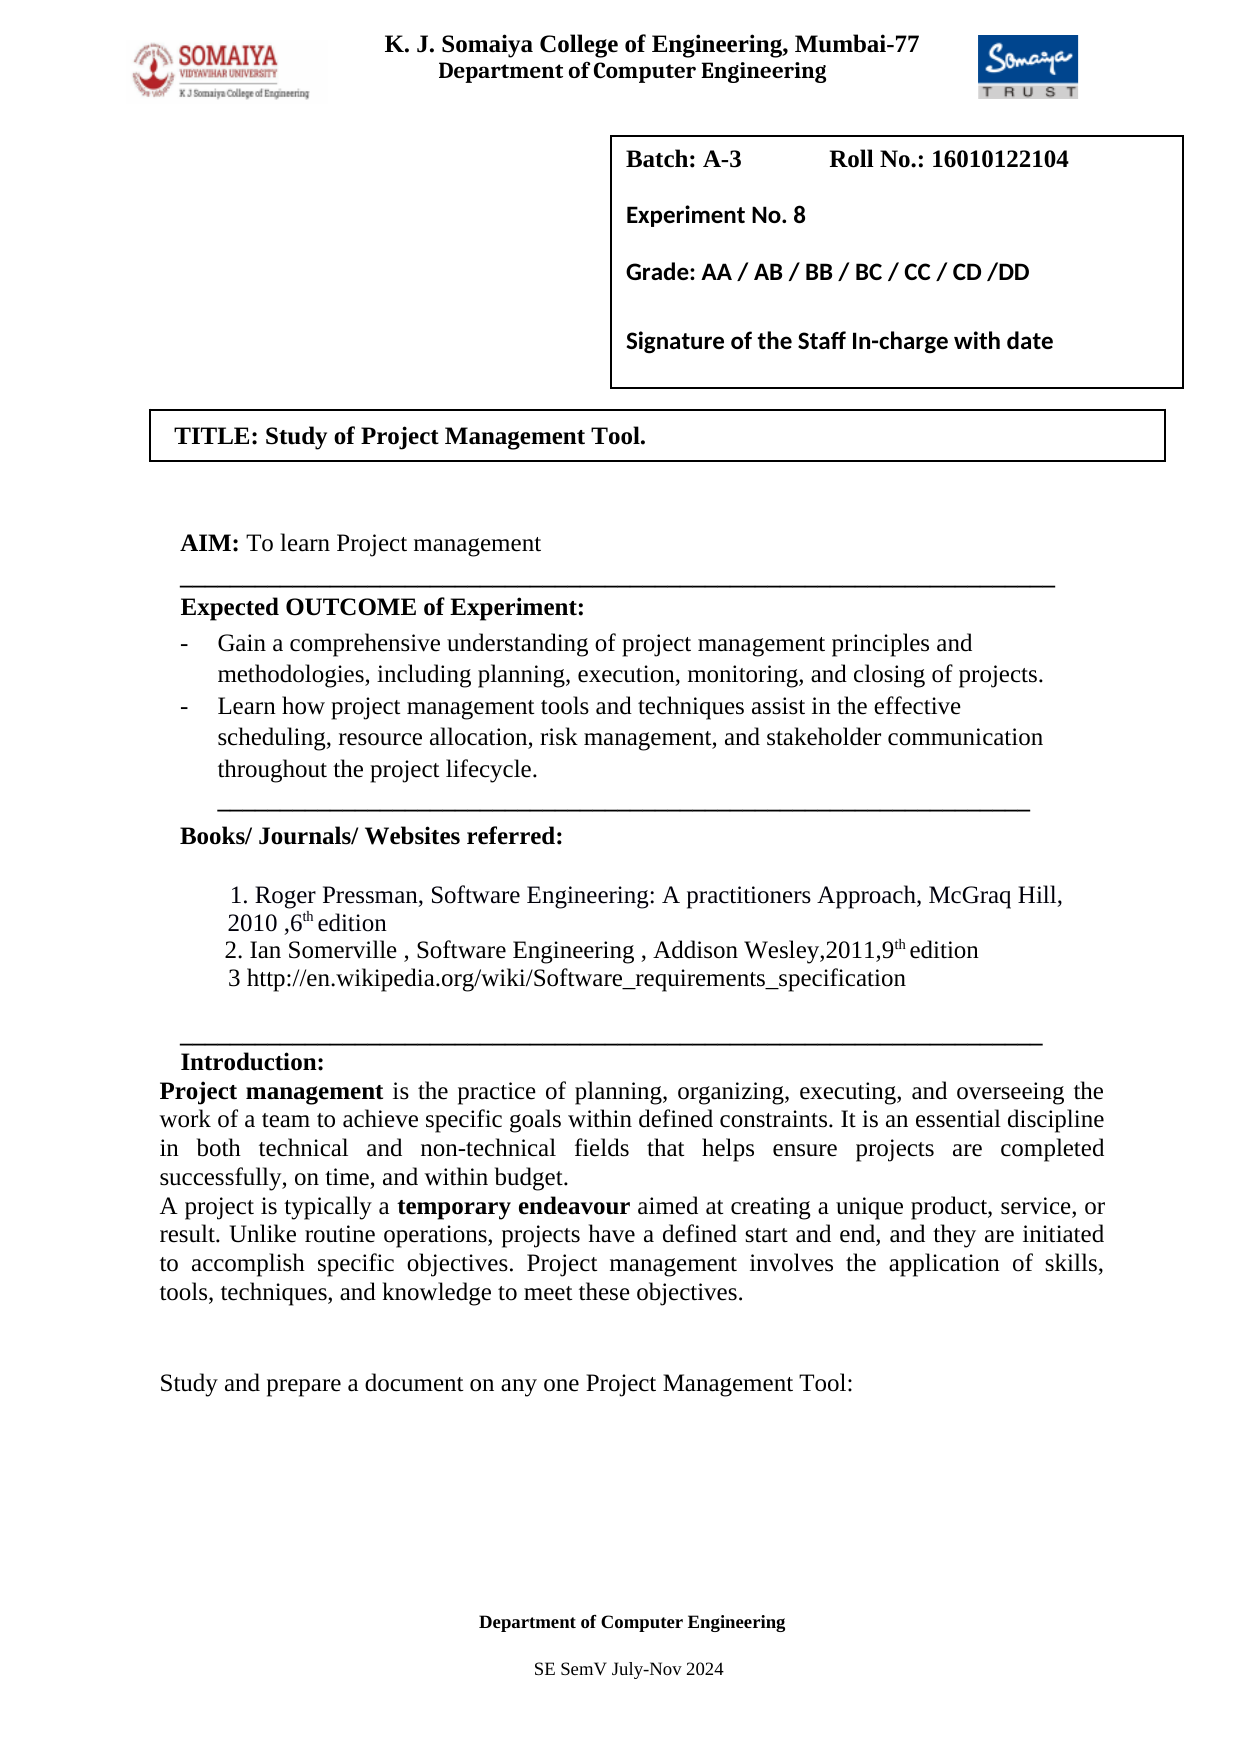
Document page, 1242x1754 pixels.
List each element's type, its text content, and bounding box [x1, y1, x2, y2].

text Project management is the practice of planning, organizing, executing, and overseeing the work of a team to achieve specific goals within defined constraints. It is an essential discipline in both technical and non-technical fields that helps ensure projects are completed successfully, on time, and within budget. [159, 1076, 1105, 1191]
text ______________________________________________________________________ Expected OUTCOME of Experiment: [180, 561, 1059, 621]
picture [125, 40, 328, 104]
text _____________________________________________________________________ Introduction: [180, 1021, 1047, 1076]
text 2. Ian Somerville , Software Engineering , Addison Wesley,2011,9th edition 3 http://en.wikipedia.org/wiki/Software_requirements_specification [224, 937, 981, 992]
text Study and prepare a document on any one Project Management Tool: [159, 1368, 1063, 1396]
table_header TITLE: Study of Project Management Tool. [151, 411, 1164, 460]
text AIM: To learn Project management [180, 528, 1105, 557]
picture [978, 35, 1079, 99]
text Books/ Journals/ Websites referred: [180, 821, 1059, 850]
list Gain a comprehensive understanding of project management principles and methodologies, including planning, execution, monitoring, and closing of projects. [180, 628, 1059, 688]
list Learn how project management tools and techniques assist in the effective scheduling, resource allocation, risk management, and stakeholder communication throughout the project lifecycle. [180, 691, 1059, 783]
text A project is typically a temporary endeavour aimed at creating a unique product, service, or result. Unlike routine operations, projects have a defined start and end, and they are initiated to accomplish specific objectives. Project management involves the application of skills, tools, techniques, and knowledge to meet these objectives. [159, 1191, 1105, 1306]
text 1. Roger Pressman, Software Engineering: A practitioners Approach, McGraq Hill, 2010 ,6th edition [227, 882, 1063, 937]
text _________________________________________________________________ [217, 786, 1059, 814]
